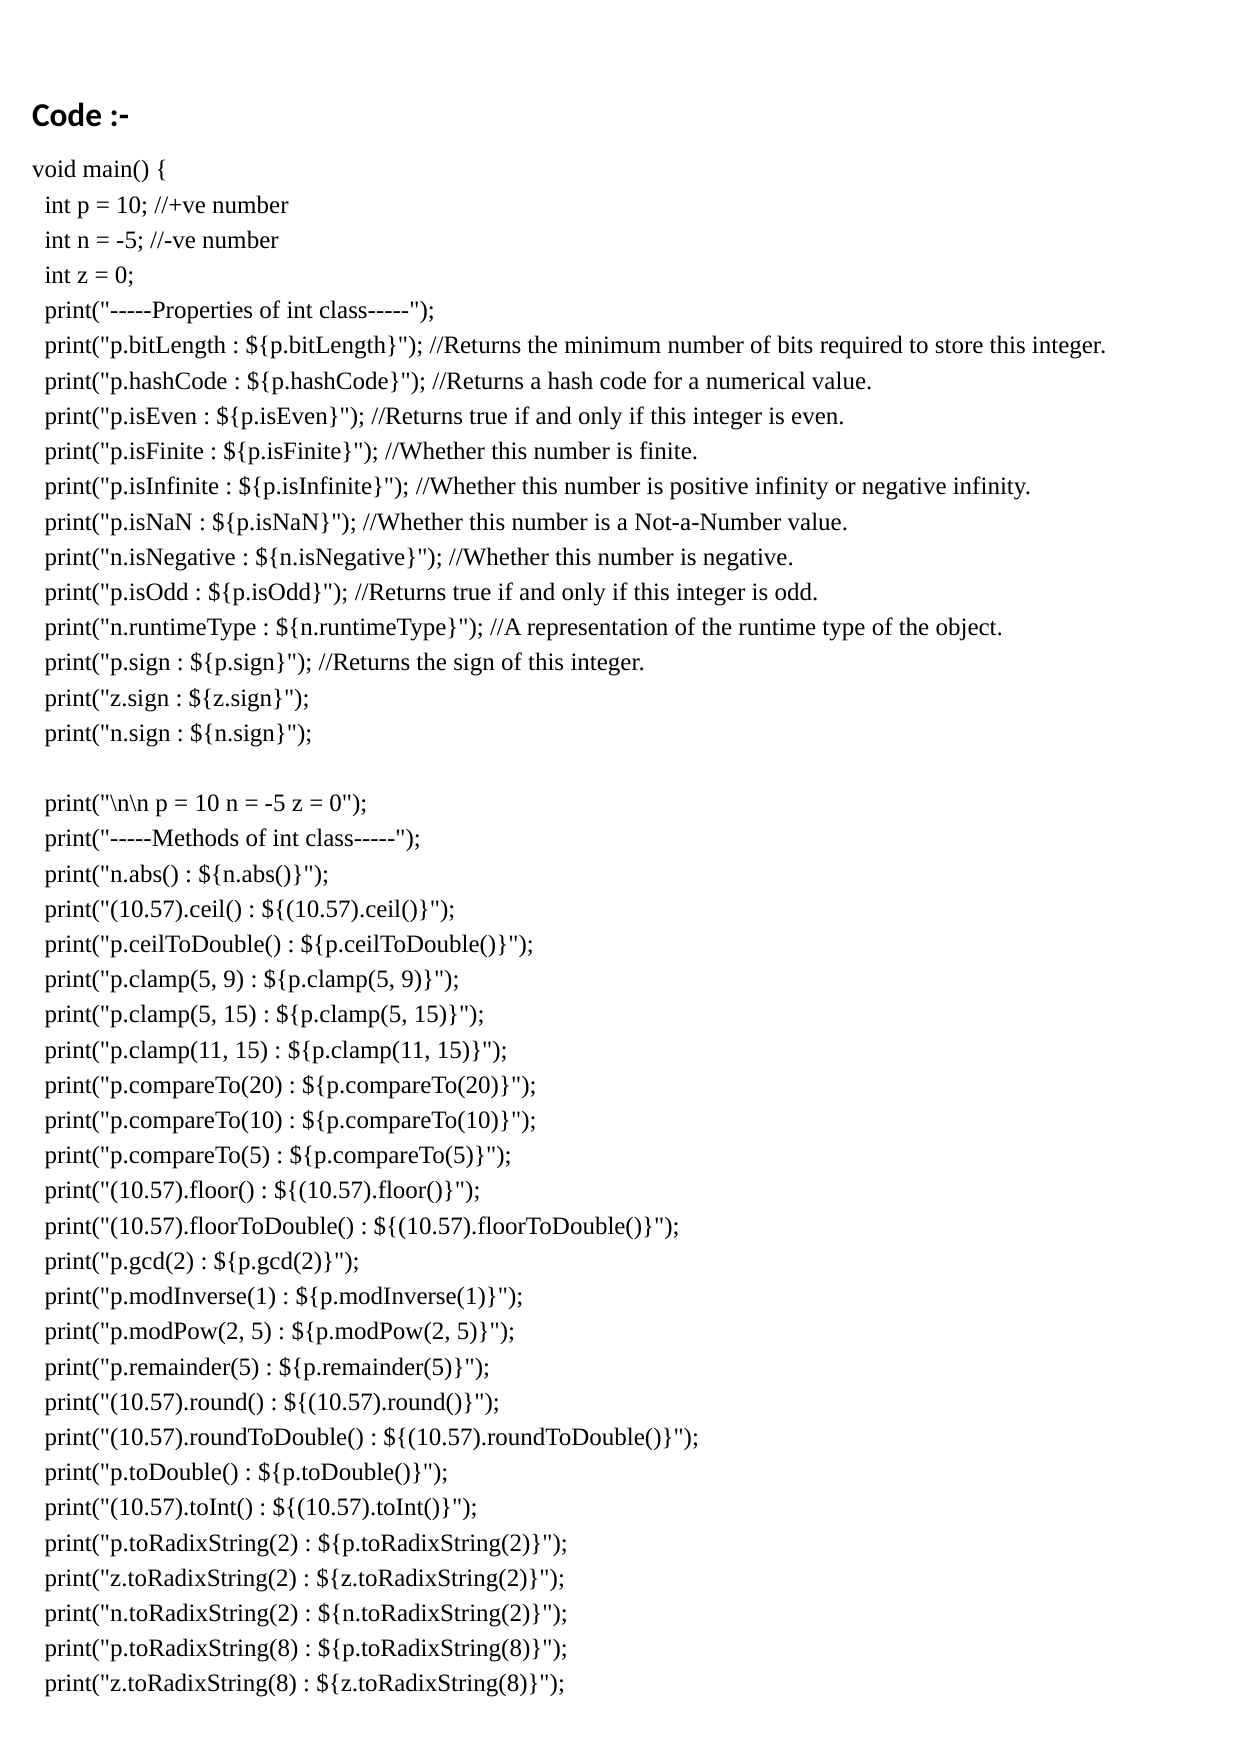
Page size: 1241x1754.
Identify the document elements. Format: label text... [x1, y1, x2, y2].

text print("\n\n p = 10 n = -5 z = 0"); [32, 788, 1198, 817]
text print("-----Methods of int class-----"); [32, 823, 1198, 852]
text print("(10.57).round() : ${(10.57).round()}"); [32, 1387, 1198, 1416]
text print("z.sign : ${z.sign}"); [32, 683, 1198, 711]
text print("p.toRadixString(2) : ${p.toRadixString(2)}"); [32, 1528, 1198, 1556]
text print("p.compareTo(10) : ${p.compareTo(10)}"); [32, 1105, 1198, 1134]
text print("p.isFinite : ${p.isFinite}"); //Whether this number is finite. [32, 436, 1198, 465]
text print("p.modPow(2, 5) : ${p.modPow(2, 5)}"); [32, 1316, 1198, 1345]
text Code :- [32, 94, 1198, 135]
text int z = 0; [32, 260, 1198, 289]
text print("p.hashCode : ${p.hashCode}"); //Returns a hash code for a numerical value. [32, 366, 1198, 394]
text print("(10.57).floor() : ${(10.57).floor()}"); [32, 1176, 1198, 1204]
text print("n.toRadixString(2) : ${n.toRadixString(2)}"); [32, 1598, 1198, 1627]
text print("p.clamp(5, 15) : ${p.clamp(5, 15)}"); [32, 999, 1198, 1028]
text print("n.runtimeType : ${n.runtimeType}"); //A representation of the runtime type of the object. [32, 612, 1198, 641]
text print("p.isOdd : ${p.isOdd}"); //Returns true if and only if this integer is odd. [32, 577, 1198, 606]
text int n = -5; //-ve number [32, 225, 1198, 254]
text print("(10.57).floorToDouble() : ${(10.57).floorToDouble()}"); [32, 1211, 1198, 1239]
text print("p.isInfinite : ${p.isInfinite}"); //Whether this number is positive infinity or negative infinity. [32, 471, 1198, 500]
text print("(10.57).roundToDouble() : ${(10.57).roundToDouble()}"); [32, 1422, 1198, 1451]
text print("p.remainder(5) : ${p.remainder(5)}"); [32, 1352, 1198, 1380]
text print("p.bitLength : ${p.bitLength}"); //Returns the minimum number of bits required to store this integer. [32, 331, 1198, 359]
text print("p.compareTo(20) : ${p.compareTo(20)}"); [32, 1070, 1198, 1099]
text print("(10.57).ceil() : ${(10.57).ceil()}"); [32, 894, 1198, 923]
text print("p.ceilToDouble() : ${p.ceilToDouble()}"); [32, 929, 1198, 958]
text print("p.modInverse(1) : ${p.modInverse(1)}"); [32, 1281, 1198, 1310]
text print("p.sign : ${p.sign}"); //Returns the sign of this integer. [32, 647, 1198, 676]
text print("n.isNegative : ${n.isNegative}"); //Whether this number is negative. [32, 542, 1198, 571]
text print("(10.57).toInt() : ${(10.57).toInt()}"); [32, 1492, 1198, 1521]
text print("p.isEven : ${p.isEven}"); //Returns true if and only if this integer is even. [32, 401, 1198, 430]
text print("p.compareTo(5) : ${p.compareTo(5)}"); [32, 1140, 1198, 1169]
text print("z.toRadixString(8) : ${z.toRadixString(8)}"); [32, 1668, 1198, 1697]
text print("p.toRadixString(8) : ${p.toRadixString(8)}"); [32, 1633, 1198, 1662]
text print("p.gcd(2) : ${p.gcd(2)}"); [32, 1246, 1198, 1275]
text print("p.clamp(5, 9) : ${p.clamp(5, 9)}"); [32, 964, 1198, 993]
text print("n.abs() : ${n.abs()}"); [32, 859, 1198, 887]
text print("-----Properties of int class-----"); [32, 295, 1198, 324]
text print("z.toRadixString(2) : ${z.toRadixString(2)}"); [32, 1563, 1198, 1592]
text int p = 10; //+ve number [32, 190, 1198, 218]
text void main() { [32, 154, 1198, 183]
text print("p.toDouble() : ${p.toDouble()}"); [32, 1457, 1198, 1486]
text print("p.clamp(11, 15) : ${p.clamp(11, 15)}"); [32, 1035, 1198, 1063]
text print("p.isNaN : ${p.isNaN}"); //Whether this number is a Not-a-Number value. [32, 507, 1198, 535]
text print("n.sign : ${n.sign}"); [32, 718, 1198, 747]
